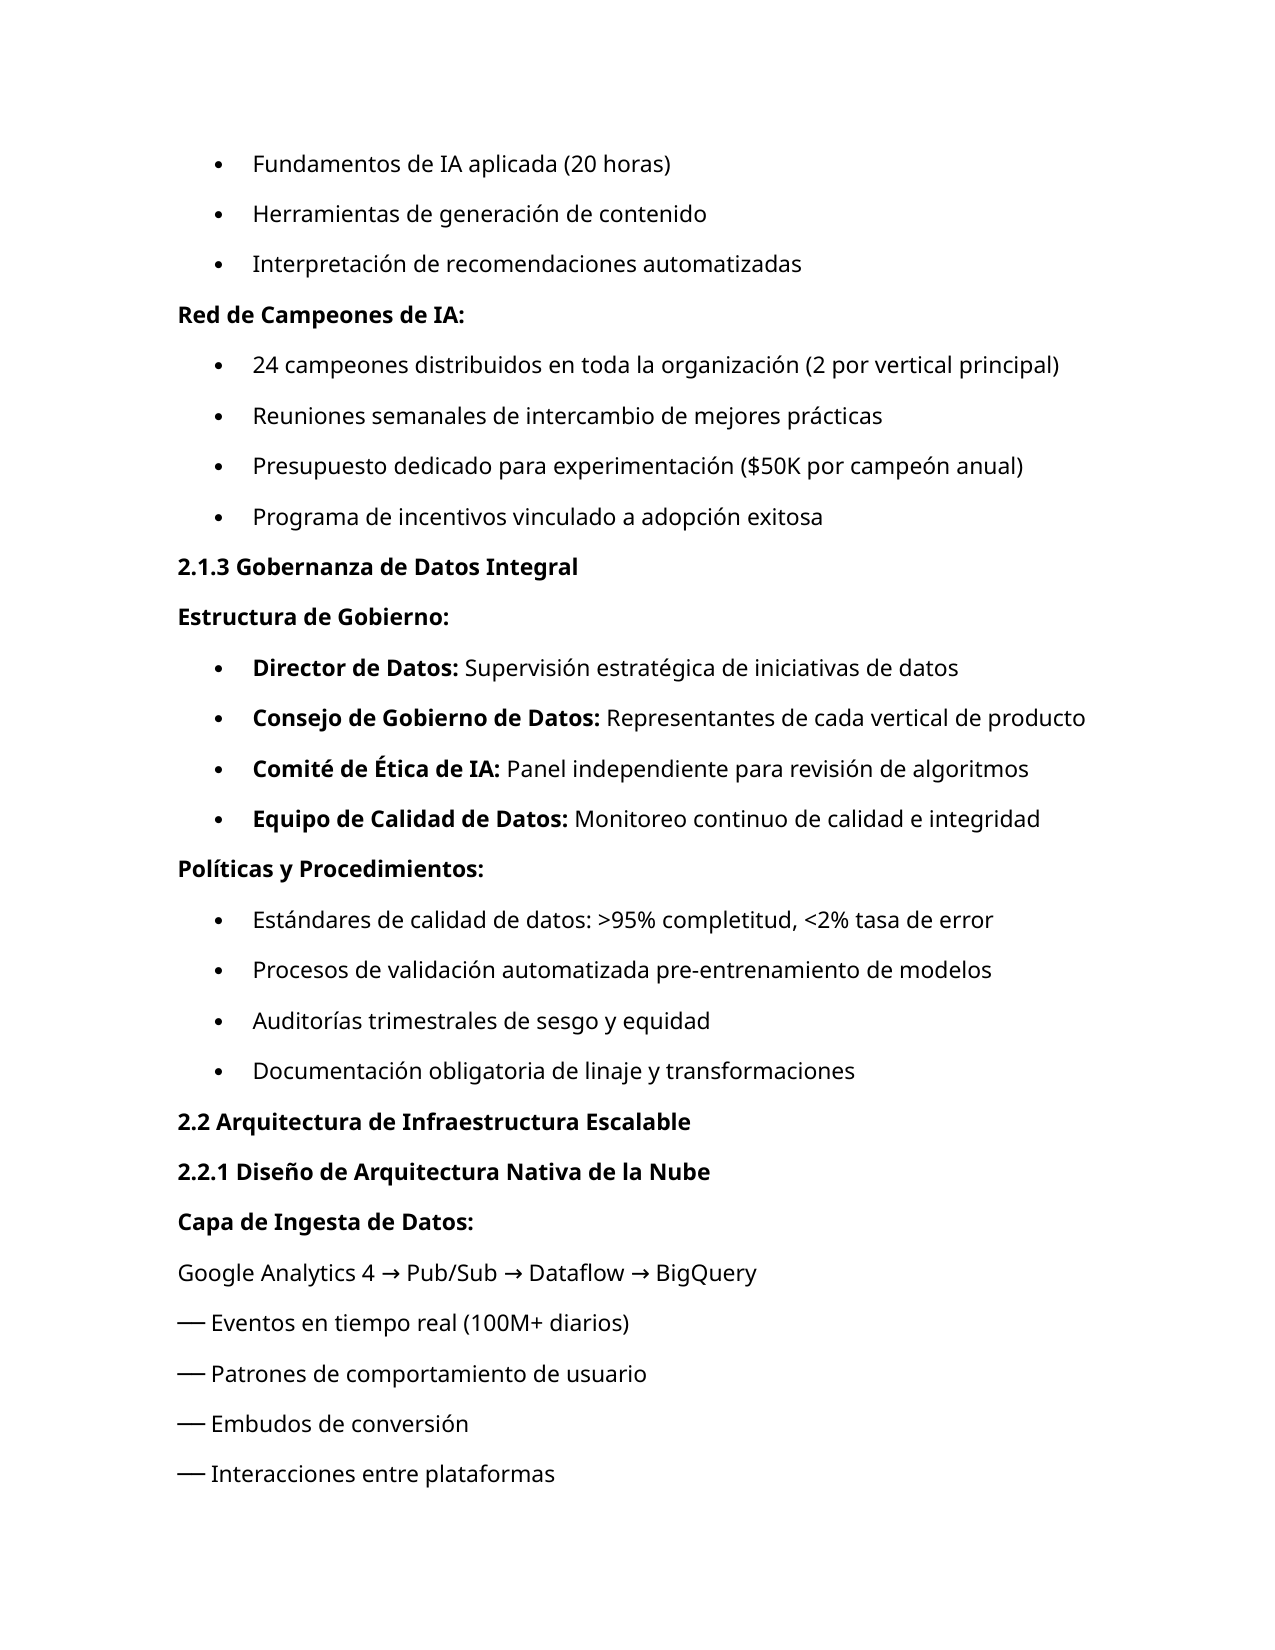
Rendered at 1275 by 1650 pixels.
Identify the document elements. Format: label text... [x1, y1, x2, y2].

list Estándares de calidad de datos: >95% completitud, <2% tasa de error [215, 904, 1098, 935]
text ── Eventos en tiempo real (100M+ diarios) [177, 1307, 1098, 1338]
list Programa de incentivos vinculado a adopción exitosa [215, 501, 1098, 532]
list Equipo de Calidad de Datos: Monitoreo continuo de calidad e integridad [215, 803, 1098, 834]
text Capa de Ingesta de Datos: [177, 1206, 1098, 1238]
list Comité de Ética de IA: Panel independiente para revisión de algoritmos [215, 753, 1098, 784]
text ── Interacciones entre plataformas [177, 1458, 1098, 1490]
text ── Embudos de conversión [177, 1408, 1098, 1439]
list Auditorías trimestrales de sesgo y equidad [215, 1005, 1098, 1036]
list Interpretación de recomendaciones automatizadas [215, 248, 1098, 280]
list Fundamentos de IA aplicada (20 horas) [215, 148, 1098, 179]
text Red de Campeones de IA: [177, 299, 1098, 330]
text 2.2 Arquitectura de Infraestructura Escalable [177, 1106, 1098, 1137]
list Director de Datos: Supervisión estratégica de iniciativas de datos [215, 652, 1098, 683]
text Google Analytics 4 → Pub/Sub → Dataflow → BigQuery [177, 1257, 1098, 1288]
list Documentación obligatoria de linaje y transformaciones [215, 1055, 1098, 1086]
text 2.2.1 Diseño de Arquitectura Nativa de la Nube [177, 1156, 1098, 1187]
list Consejo de Gobierno de Datos: Representantes de cada vertical de producto [215, 702, 1098, 733]
list Procesos de validación automatizada pre-entrenamiento de modelos [215, 954, 1098, 986]
list Presupuesto dedicado para experimentación ($50K por campeón anual) [215, 450, 1098, 481]
text 2.1.3 Gobernanza de Datos Integral [177, 551, 1098, 582]
list Herramientas de generación de contenido [215, 198, 1098, 229]
list 24 campeones distribuidos en toda la organización (2 por vertical principal) [215, 349, 1098, 381]
text Políticas y Procedimientos: [177, 853, 1098, 885]
text Estructura de Gobierno: [177, 601, 1098, 633]
text ── Patrones de comportamiento de usuario [177, 1358, 1098, 1389]
list Reuniones semanales de intercambio de mejores prácticas [215, 400, 1098, 431]
